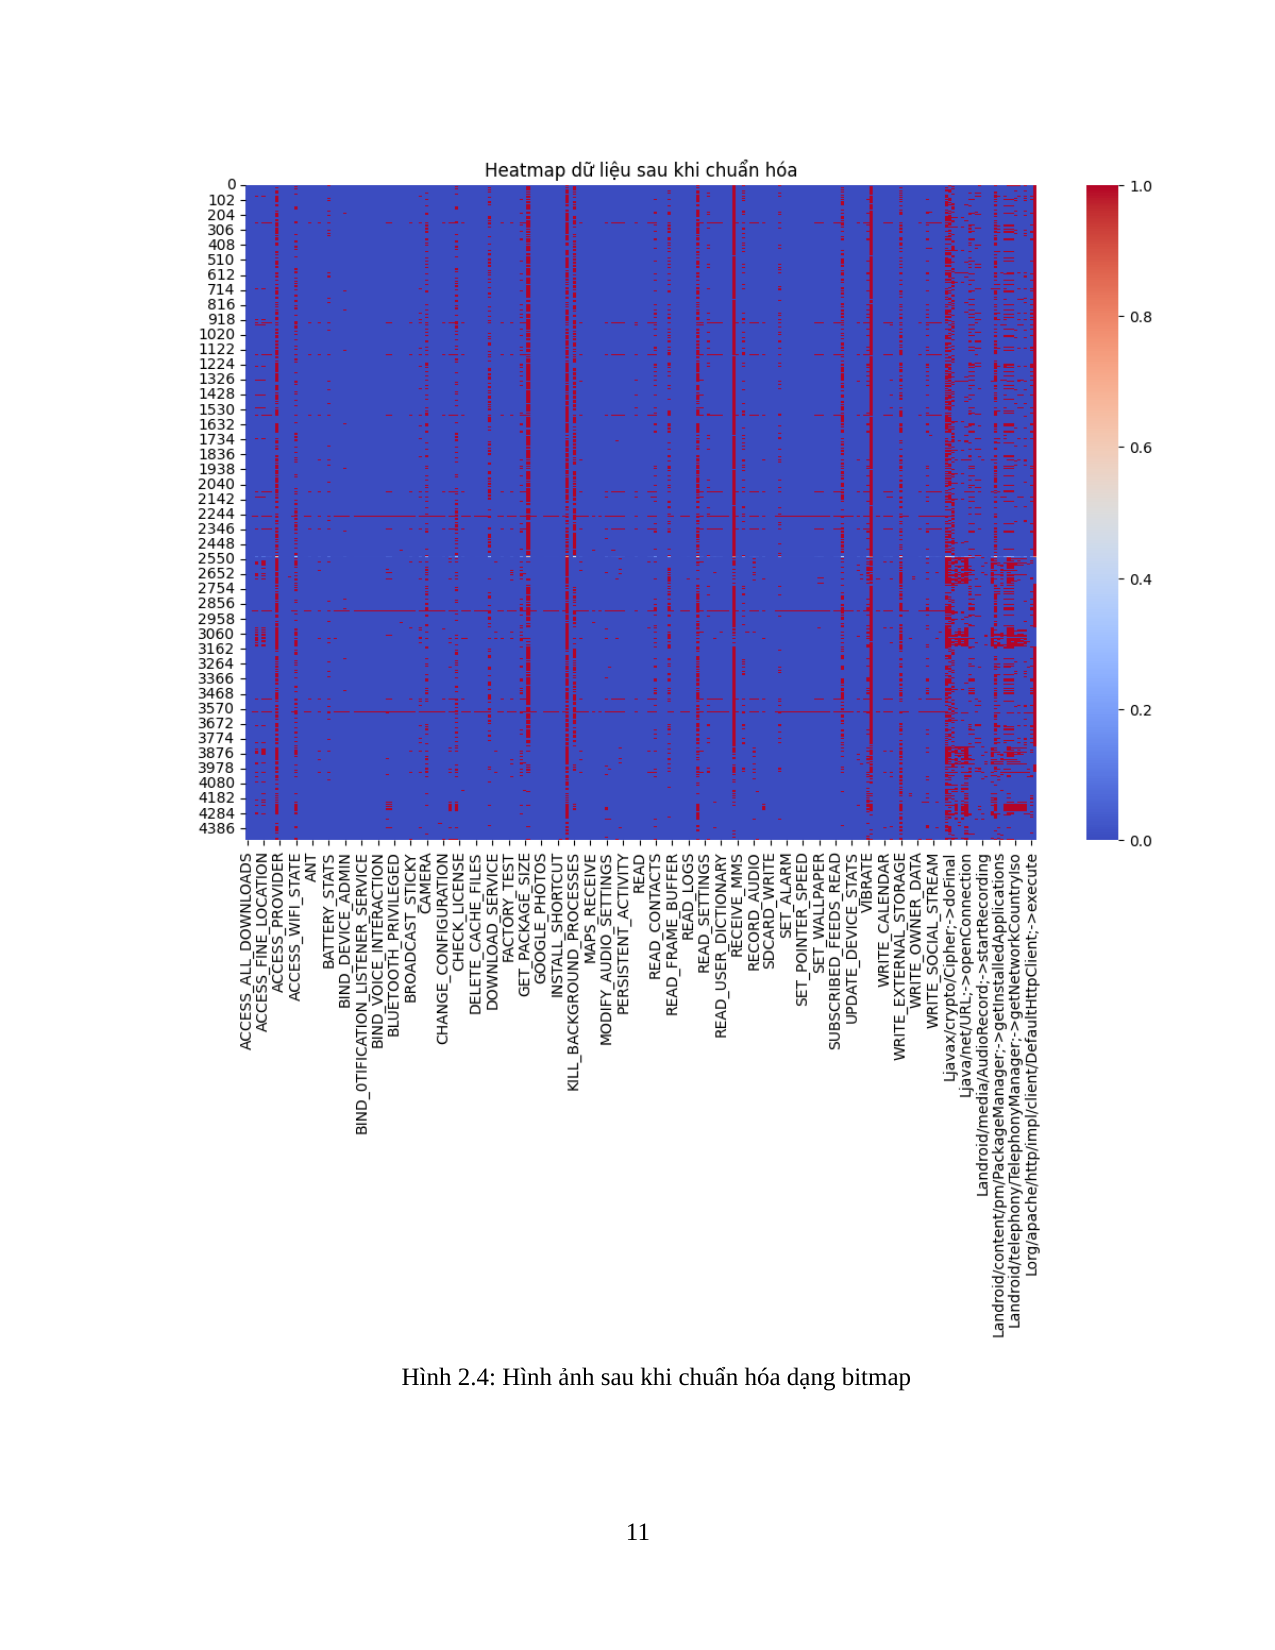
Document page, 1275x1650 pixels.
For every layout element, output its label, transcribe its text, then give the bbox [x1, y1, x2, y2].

text Hình 2.4: Hình ảnh sau khi chuẩn hóa dạng bitmap [187, 1362, 1125, 1391]
picture [187, 150, 1163, 1347]
